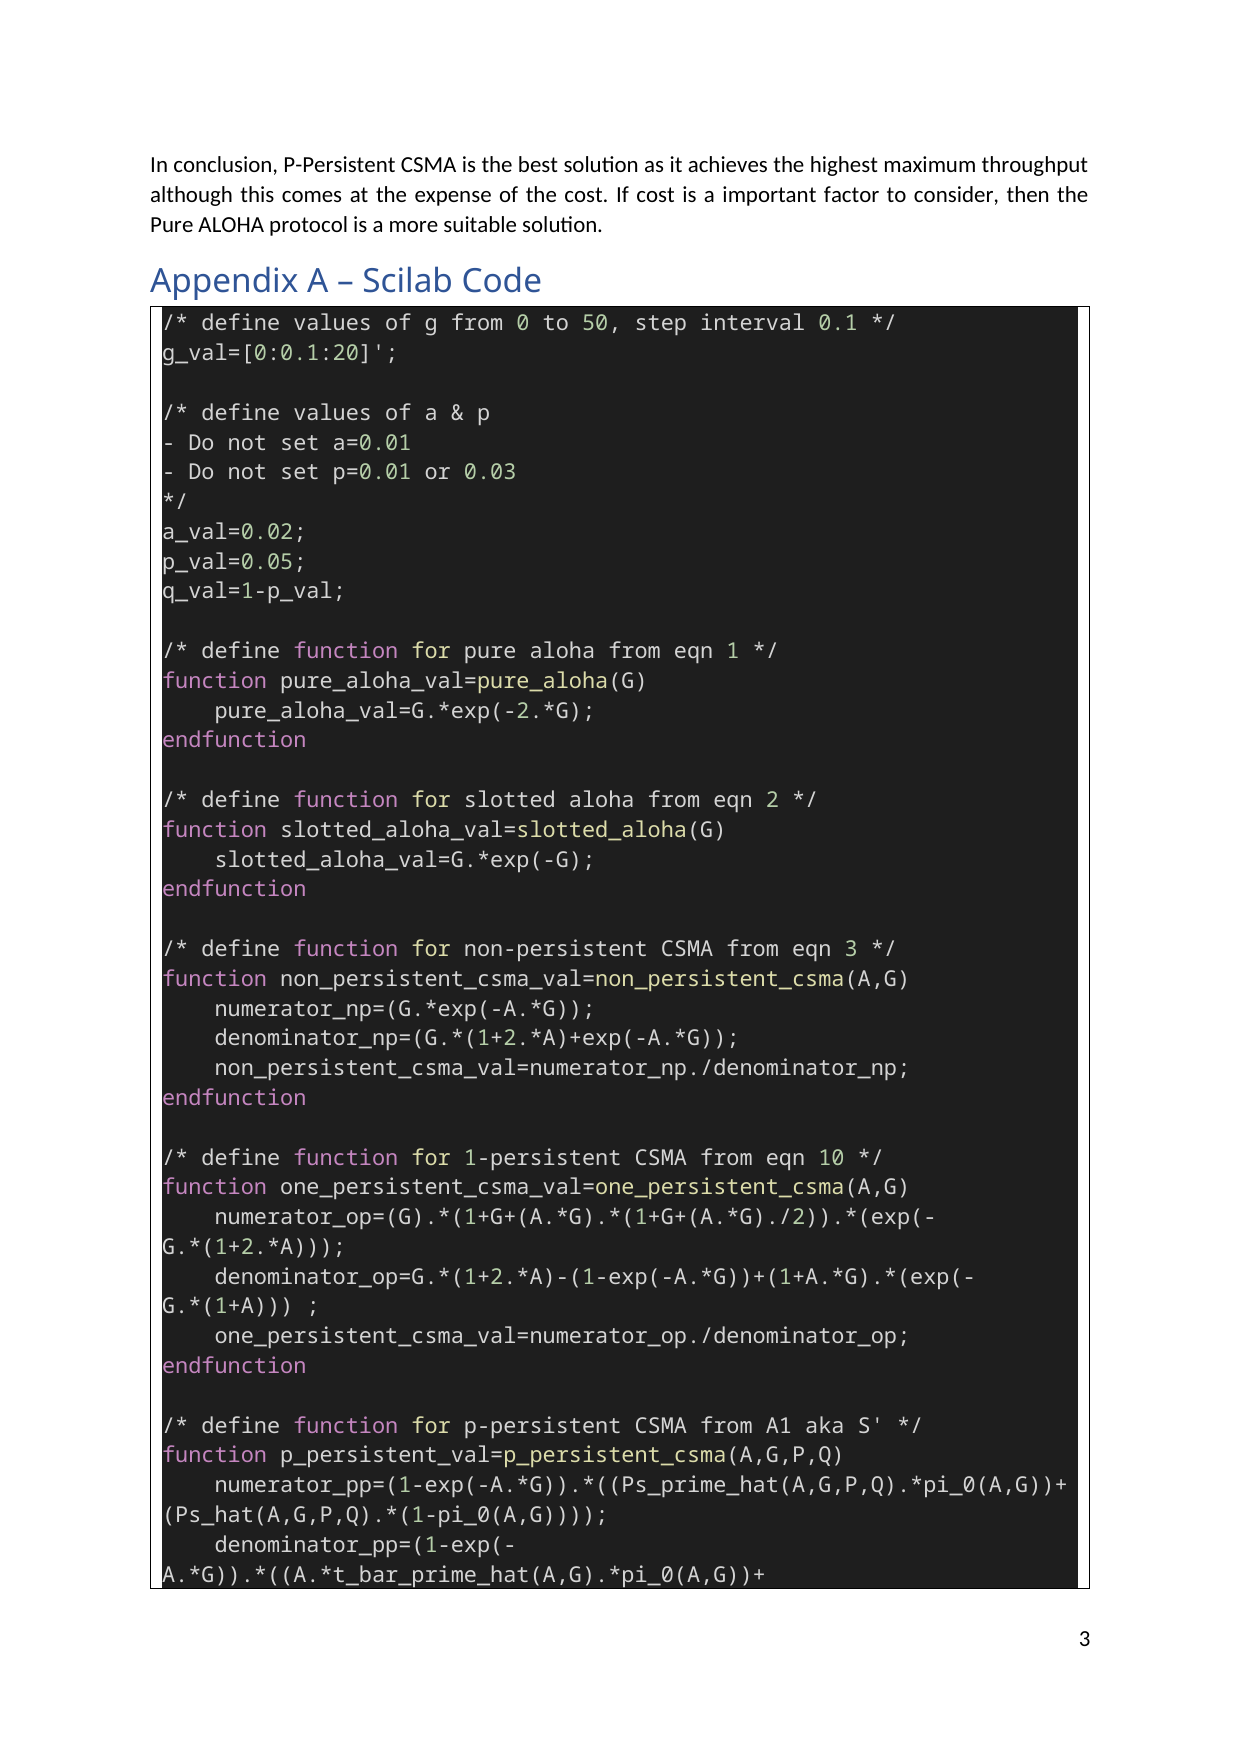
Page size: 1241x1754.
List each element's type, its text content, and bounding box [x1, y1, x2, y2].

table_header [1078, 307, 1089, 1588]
subtitle Appendix A – Scilab Code [150, 257, 1090, 303]
text In conclusion, P-Persistent CSMA is the best solution as it achieves the highest maximum throughput although this comes at the expense of the cost. If cost is a important factor to consider, then the Pure ALOHA protocol is a more suitable solution. [150, 150, 1090, 238]
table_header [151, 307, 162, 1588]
